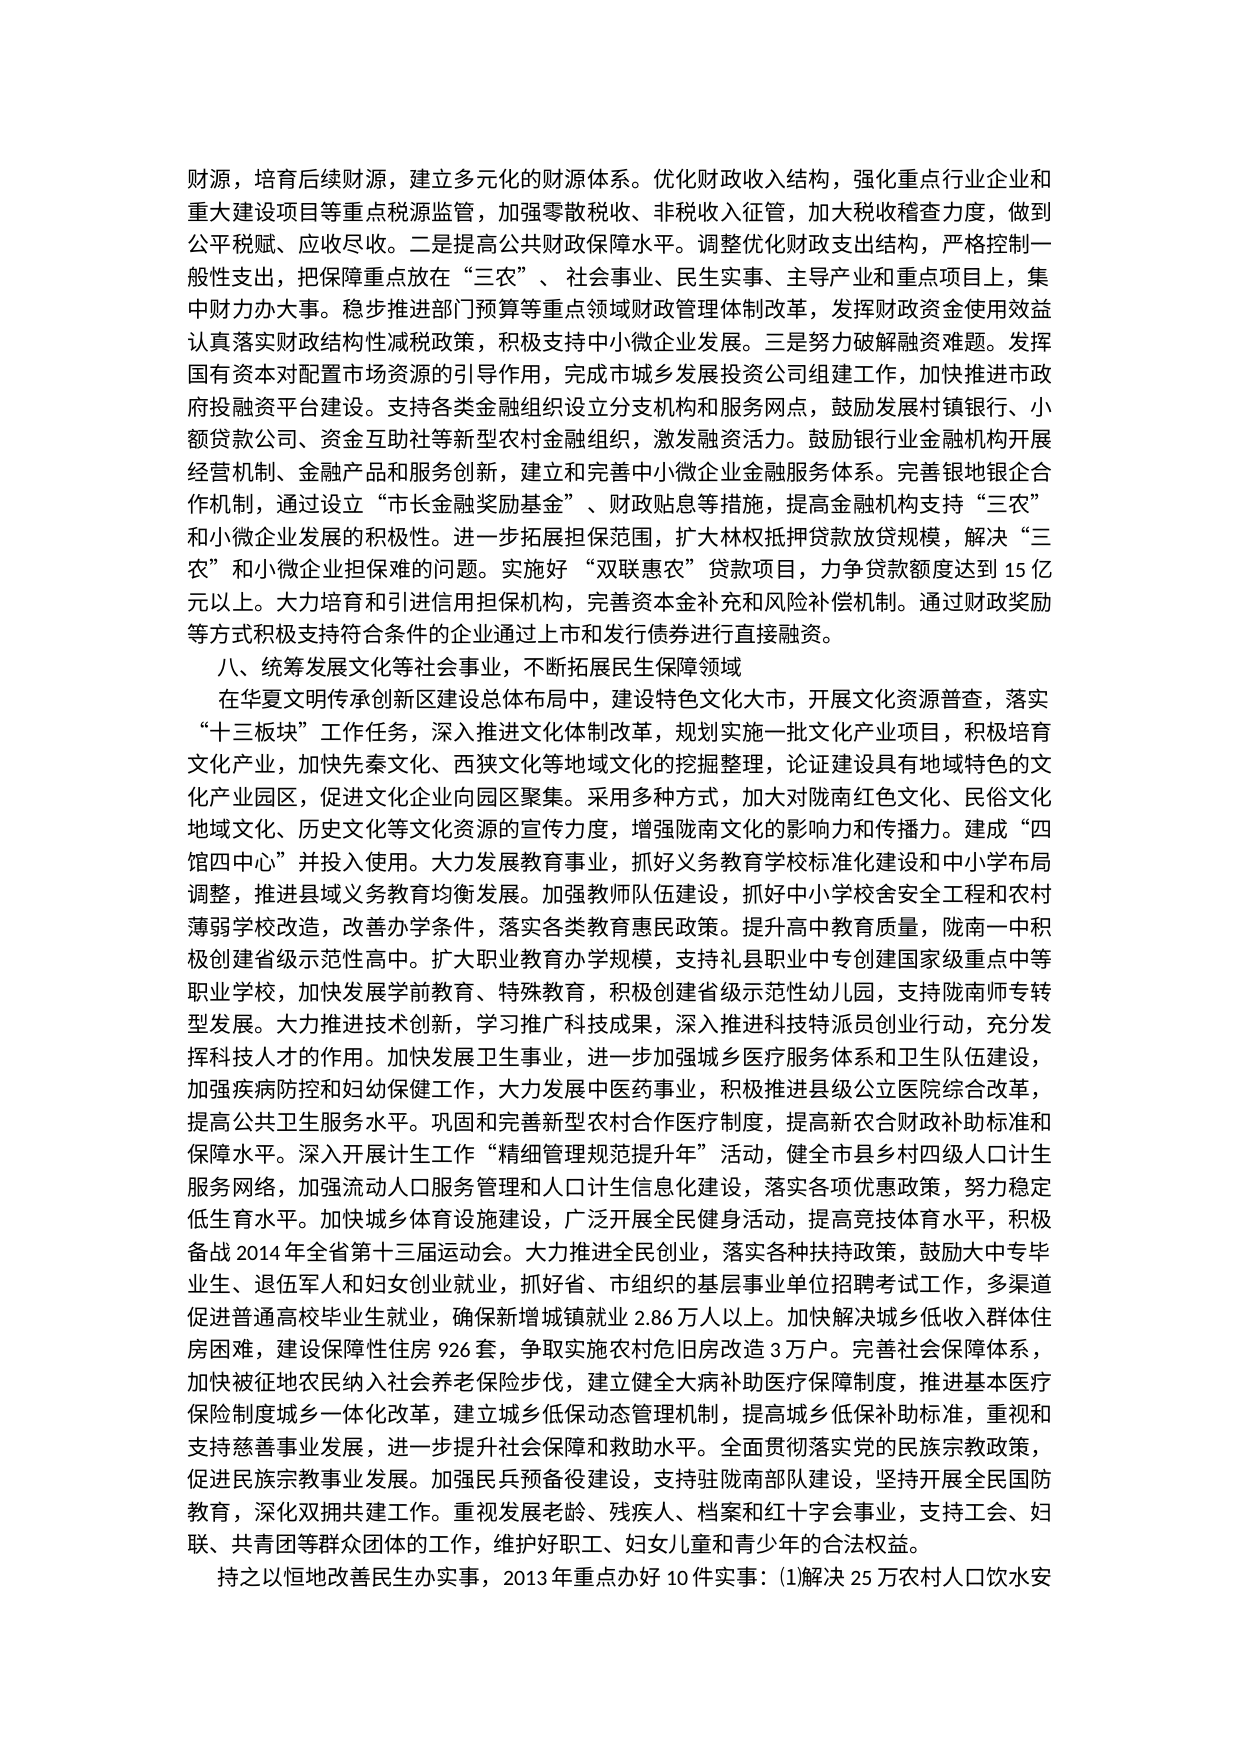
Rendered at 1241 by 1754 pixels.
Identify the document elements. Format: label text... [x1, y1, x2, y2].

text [187, 162, 1053, 649]
text 八、统筹发展文化等社会事业，不断拓展民生保障领域 [187, 649, 1053, 682]
text 在华夏文明传承创新区建设总体布局中，建设特色文化大市，开展文化资源普查，落实“十三板块”工作任务，深入推进文化体制改革，规划实施一批文化产业项目，积极培育文化产业，加快先秦文化、西狭文化等地域文化的挖掘整理，论证建设具有地域特色的文化产业园区，促进文化企业向园区聚集。采用多种方式，加大对陇南红色文化、民俗文化、地域文化、历史文化等文化资源的宣传力度，增强陇南文化的影响力和传播力。建成“四馆四中心”并投入使用。大力发展教育事业，抓好义务教育学校标准化建设和中小学布局调整，推进县域义务教育均衡发展。加强教师队伍建设，抓好中小学校舍安全工程和农村薄弱学校改造，改善办学条件，落实各类教育惠民政策。提升高中教育质量，陇南一中积极创建省级示范性高中。扩大职业教育办学规模，支持礼县职业中专创建国家级重点中等职业学校，加快发展学前教育、特殊教育，积极创建省级示范性幼儿园，支持陇南师专转型发展。大力推进技术创新，学习推广科技成果，深入推进科技特派员创业行动，充分发挥科技人才的作用。加快发展卫生事业，进一步加强城乡医疗服务体系和卫生队伍建设，加强疾病防控和妇幼保健工作，大力发展中医药事业，积极推进县级公立医院综合改革，提高公共卫生服务水平。巩固和完善新型农村合作医疗制度，提高新农合财政补助标准和保障水平。深入开展计生工作“精细管理规范提升年”活动，健全市县乡村四级人口计生服务网络，加强流动人口服务管理和人口计生信息化建设，落实各项优惠政策，努力稳定低生育水平。加快城乡体育设施建设，广泛开展全民健身活动，提高竞技体育水平，积极备战2014年全省第十三届运动会。大力推进全民创业，落实各种扶持政策，鼓励大中专毕业生、退伍军人和妇女创业就业，抓好省、市组织的基层事业单位招聘考试工作，多渠道促进普通高校毕业生就业，确保新增城镇就业2.86万人以上。加快解决城乡低收入群体住房困难，建设保障性住房926套，争取实施农村危旧房改造3万户。完善社会保障体系，加快被征地农民纳入社会养老保险步伐，建立健全大病补助医疗保障制度，推进基本医疗保险制度城乡一体化改革，建立城乡低保动态管理机制，提高城乡低保补助标准，重视和支持慈善事业发展，进一步提升社会保障和救助水平。全面贯彻落实党的民族宗教政策，促进民族宗教事业发展。加强民兵预备役建设，支持驻陇南部队建设，坚持开展全民国防教育，深化双拥共建工作。重视发展老龄、残疾人、档案和红十字会事业，支持工会、妇联、共青团等群众团体的工作，维护好职工、妇女儿童和青少年的合法权益。 [187, 682, 1053, 1559]
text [187, 1559, 1053, 1592]
